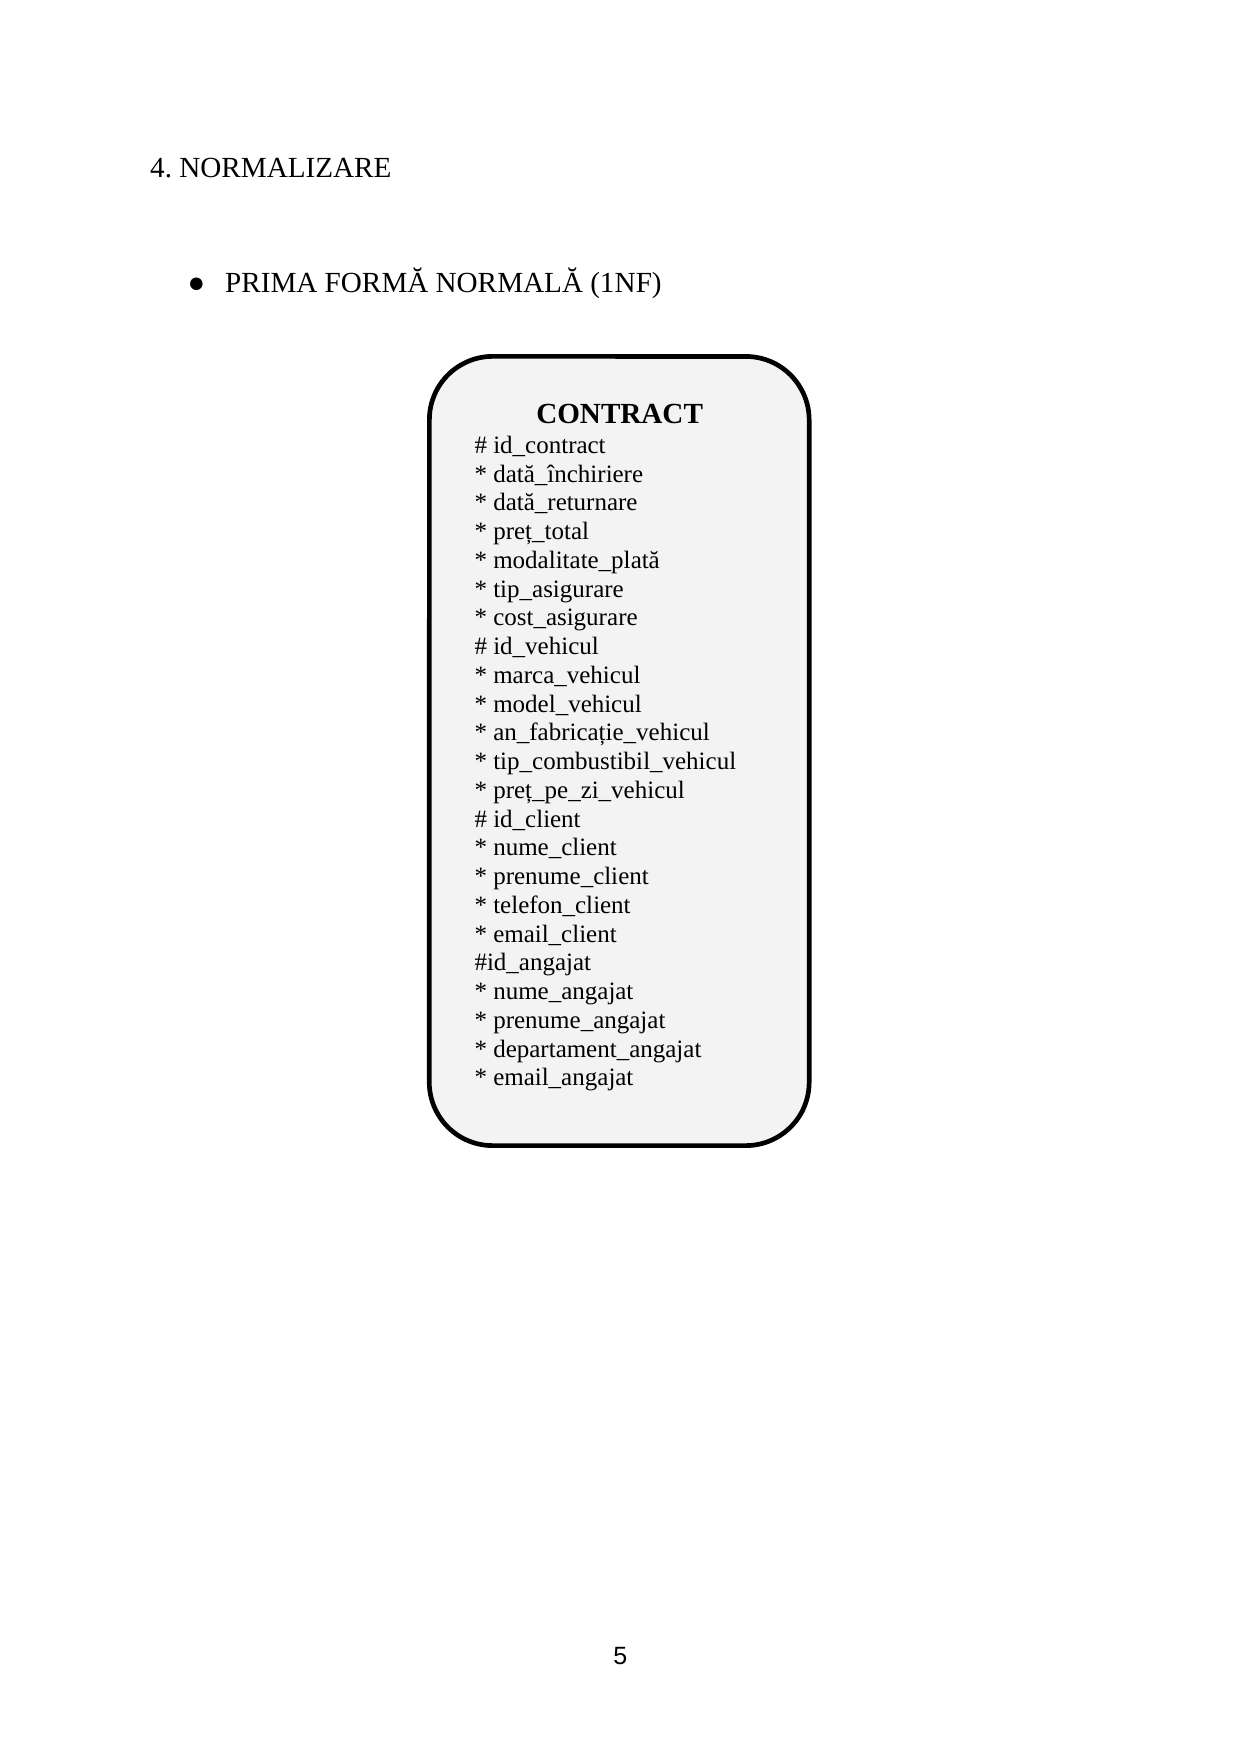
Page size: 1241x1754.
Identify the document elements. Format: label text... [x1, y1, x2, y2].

list PRIMA FORMĂ NORMALĂ (1NF) [187, 266, 1090, 299]
text 4. NORMALIZARE [150, 150, 1090, 183]
